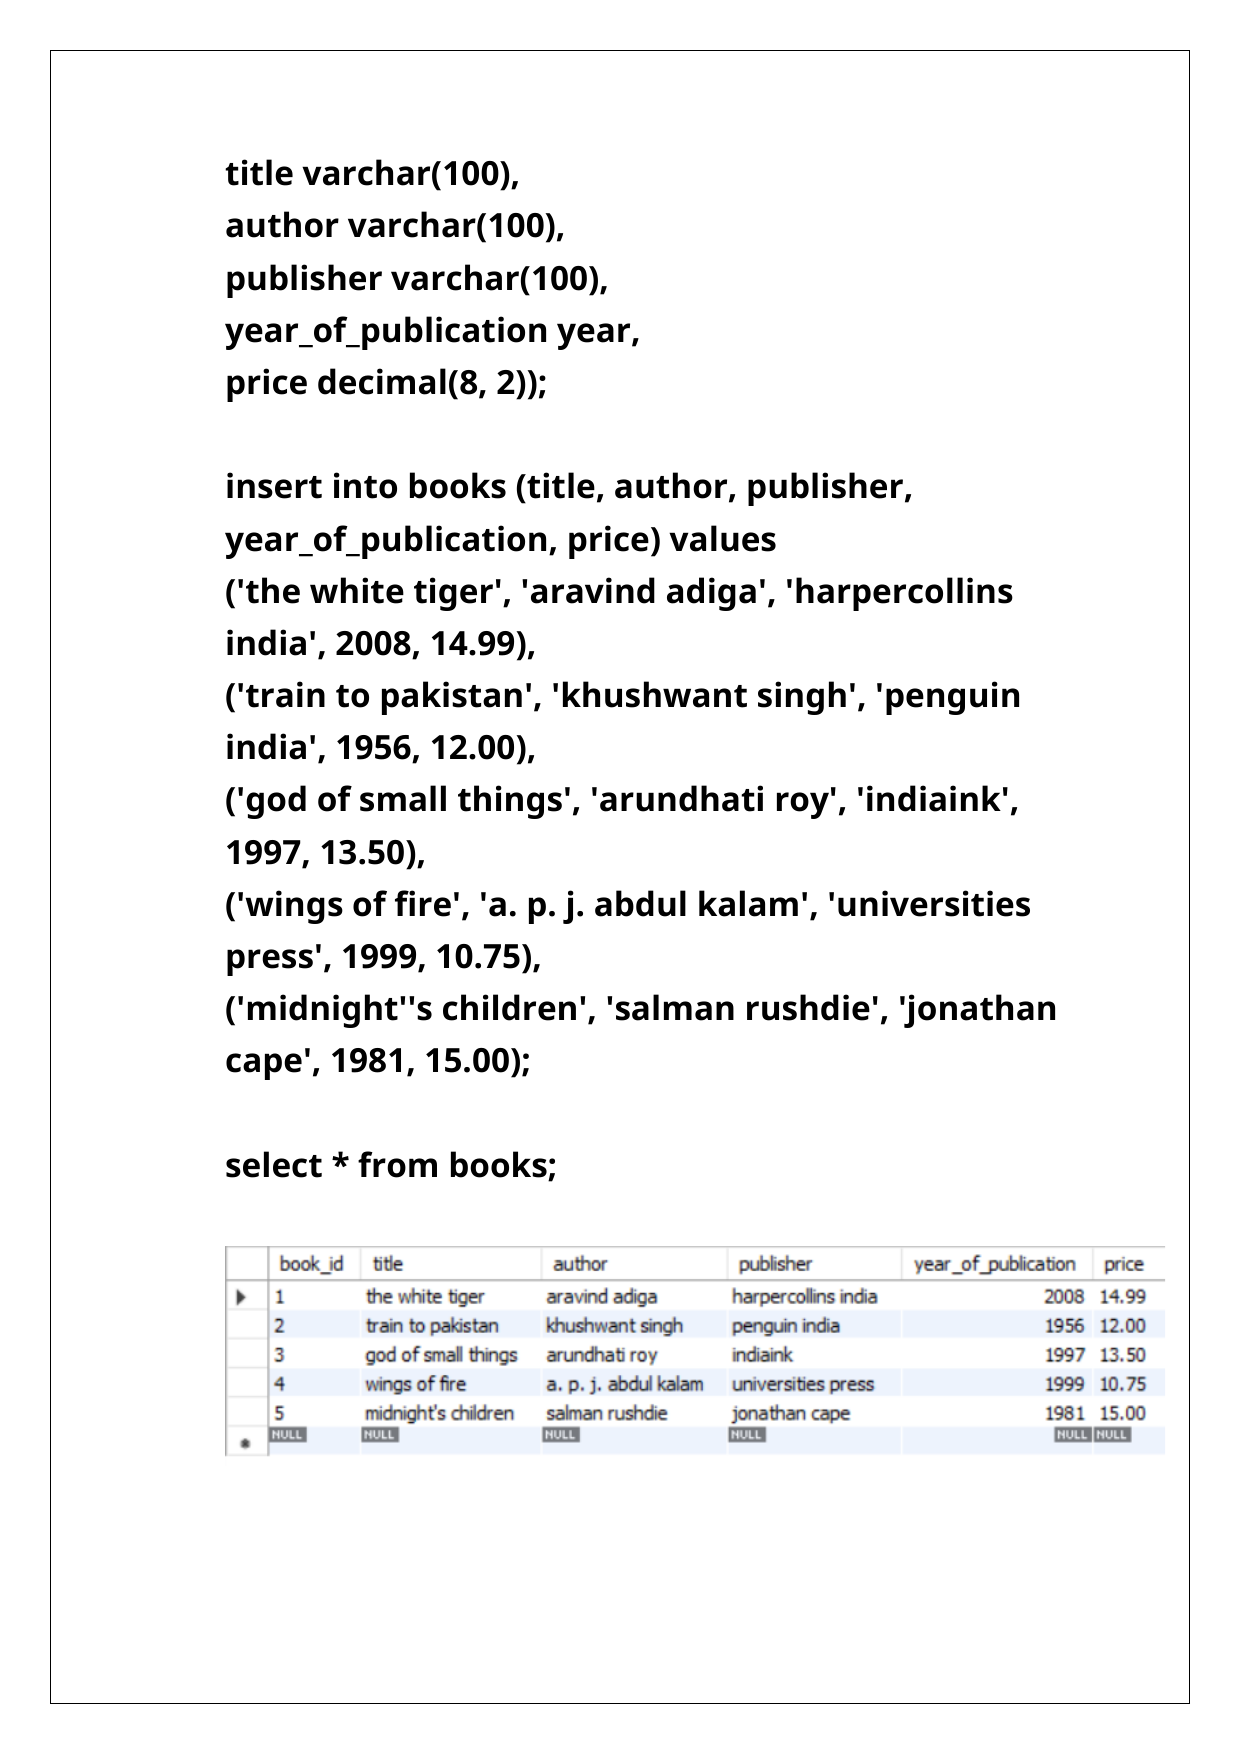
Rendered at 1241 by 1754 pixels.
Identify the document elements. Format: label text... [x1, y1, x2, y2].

list ('wings of fire', 'a. p. j. abdul kalam', 'universities press', 1999, 10.75), [225, 881, 1090, 978]
list select * from books; [225, 1142, 1090, 1187]
list author varchar(100), [225, 202, 1090, 248]
list year_of_publication year, [225, 307, 1090, 352]
list insert into books (title, author, publisher, year_of_publication, price) values [225, 463, 1090, 561]
list ('god of small things', 'arundhati roy', 'indiaink', 1997, 13.50), [225, 776, 1090, 874]
list ('train to pakistan', 'khushwant singh', 'penguin india', 1956, 12.00), [225, 672, 1090, 769]
list title varchar(100), [225, 150, 1090, 195]
list ('the white tiger', 'aravind adiga', 'harpercollins india', 2008, 14.99), [225, 567, 1090, 665]
list price decimal(8, 2)); [225, 359, 1090, 404]
list publisher varchar(100), [225, 254, 1090, 300]
picture [225, 1246, 1166, 1466]
list ('midnight''s children', 'salman rushdie', 'jonathan cape', 1981, 15.00); [225, 985, 1090, 1083]
